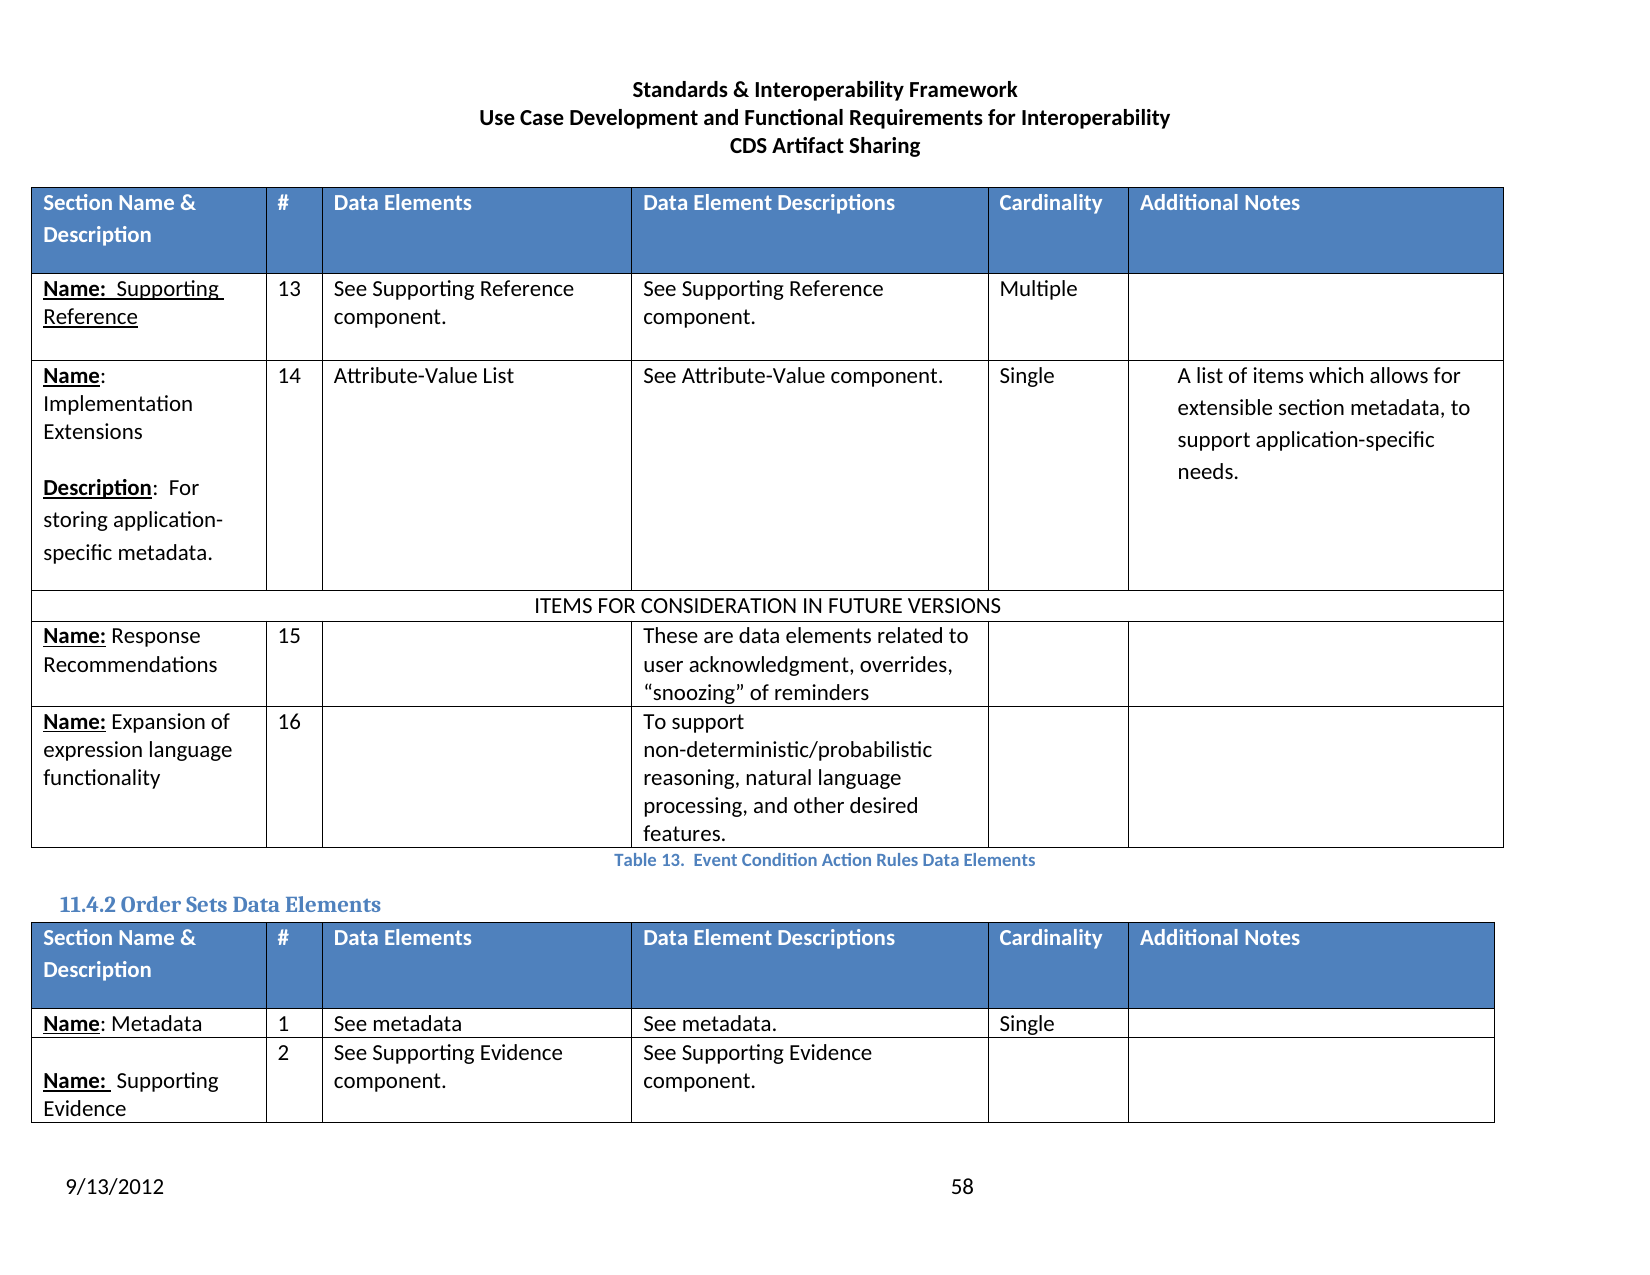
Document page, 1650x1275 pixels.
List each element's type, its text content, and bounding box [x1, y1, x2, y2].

table_header Additional Notes [1129, 188, 1503, 273]
subtitle 11.4.2 Order Sets Data Elements [60, 892, 1590, 918]
table_cell See Supporting Reference component. [632, 274, 988, 360]
table_cell See Supporting Reference component. [323, 274, 631, 360]
table_cell Attribute-Value List [323, 361, 631, 590]
table_header Data Element Descriptions [632, 923, 988, 1008]
table_header Data Element Descriptions [632, 188, 988, 273]
table_cell [989, 707, 1128, 847]
table_cell Name: Supporting Reference [32, 274, 266, 360]
table_cell See Supporting Evidence component. [323, 1038, 631, 1122]
table_cell See Supporting Evidence component. [632, 1038, 988, 1122]
table_cell [989, 1038, 1128, 1122]
table_cell 13 [267, 274, 322, 360]
table_cell [1129, 622, 1503, 706]
table_header Data Elements [323, 923, 631, 1008]
table_header Cardinality [989, 923, 1128, 1008]
table_cell 16 [267, 707, 322, 847]
table_cell [989, 622, 1128, 706]
table_cell [1129, 1038, 1494, 1122]
table_header Cardinality [989, 188, 1128, 273]
table_cell [1129, 274, 1503, 360]
table_cell To support non-deterministic/probabilistic reasoning, natural language processing, and other desired features. [632, 707, 988, 847]
table_cell See metadata. [632, 1009, 988, 1037]
table_cell Single [989, 361, 1128, 590]
table_cell Name: Response Recommendations [32, 622, 266, 706]
table_cell 14 [267, 361, 322, 590]
table_cell [1129, 707, 1503, 847]
table_cell Single [989, 1009, 1128, 1037]
table_cell Name: Expansion of expression language functionality [32, 707, 266, 847]
table_header Section Name & Description [32, 923, 266, 1008]
table_header Data Elements [323, 188, 631, 273]
table_header Additional Notes [1129, 923, 1494, 1008]
table_header Section Name & Description [32, 188, 266, 273]
table_cell See Attribute-Value component. [632, 361, 988, 590]
table_cell 1 [267, 1009, 322, 1037]
table_header # [267, 188, 322, 273]
table_cell Name: Supporting Evidence [32, 1038, 266, 1122]
table_header # [267, 923, 322, 1008]
table_cell Name: Implementation Extensions Description: For storing application-specific metadata. [32, 361, 266, 590]
table_cell [323, 707, 631, 847]
table_cell These are data elements related to user acknowledgment, overrides, “snoozing” of reminders [632, 622, 988, 706]
table_cell [1129, 1009, 1494, 1037]
table_cell 15 [267, 622, 322, 706]
table_cell ITEMS FOR CONSIDERATION IN FUTURE VERSIONS [32, 591, 1503, 621]
table_cell Multiple [989, 274, 1128, 360]
table_cell [323, 622, 631, 706]
table_cell 2 [267, 1038, 322, 1122]
table_cell See metadata [323, 1009, 631, 1037]
table_cell A list of items which allows for extensible section metadata, to support application-specific needs. [1129, 361, 1503, 590]
table_cell Name: Metadata [32, 1009, 266, 1037]
